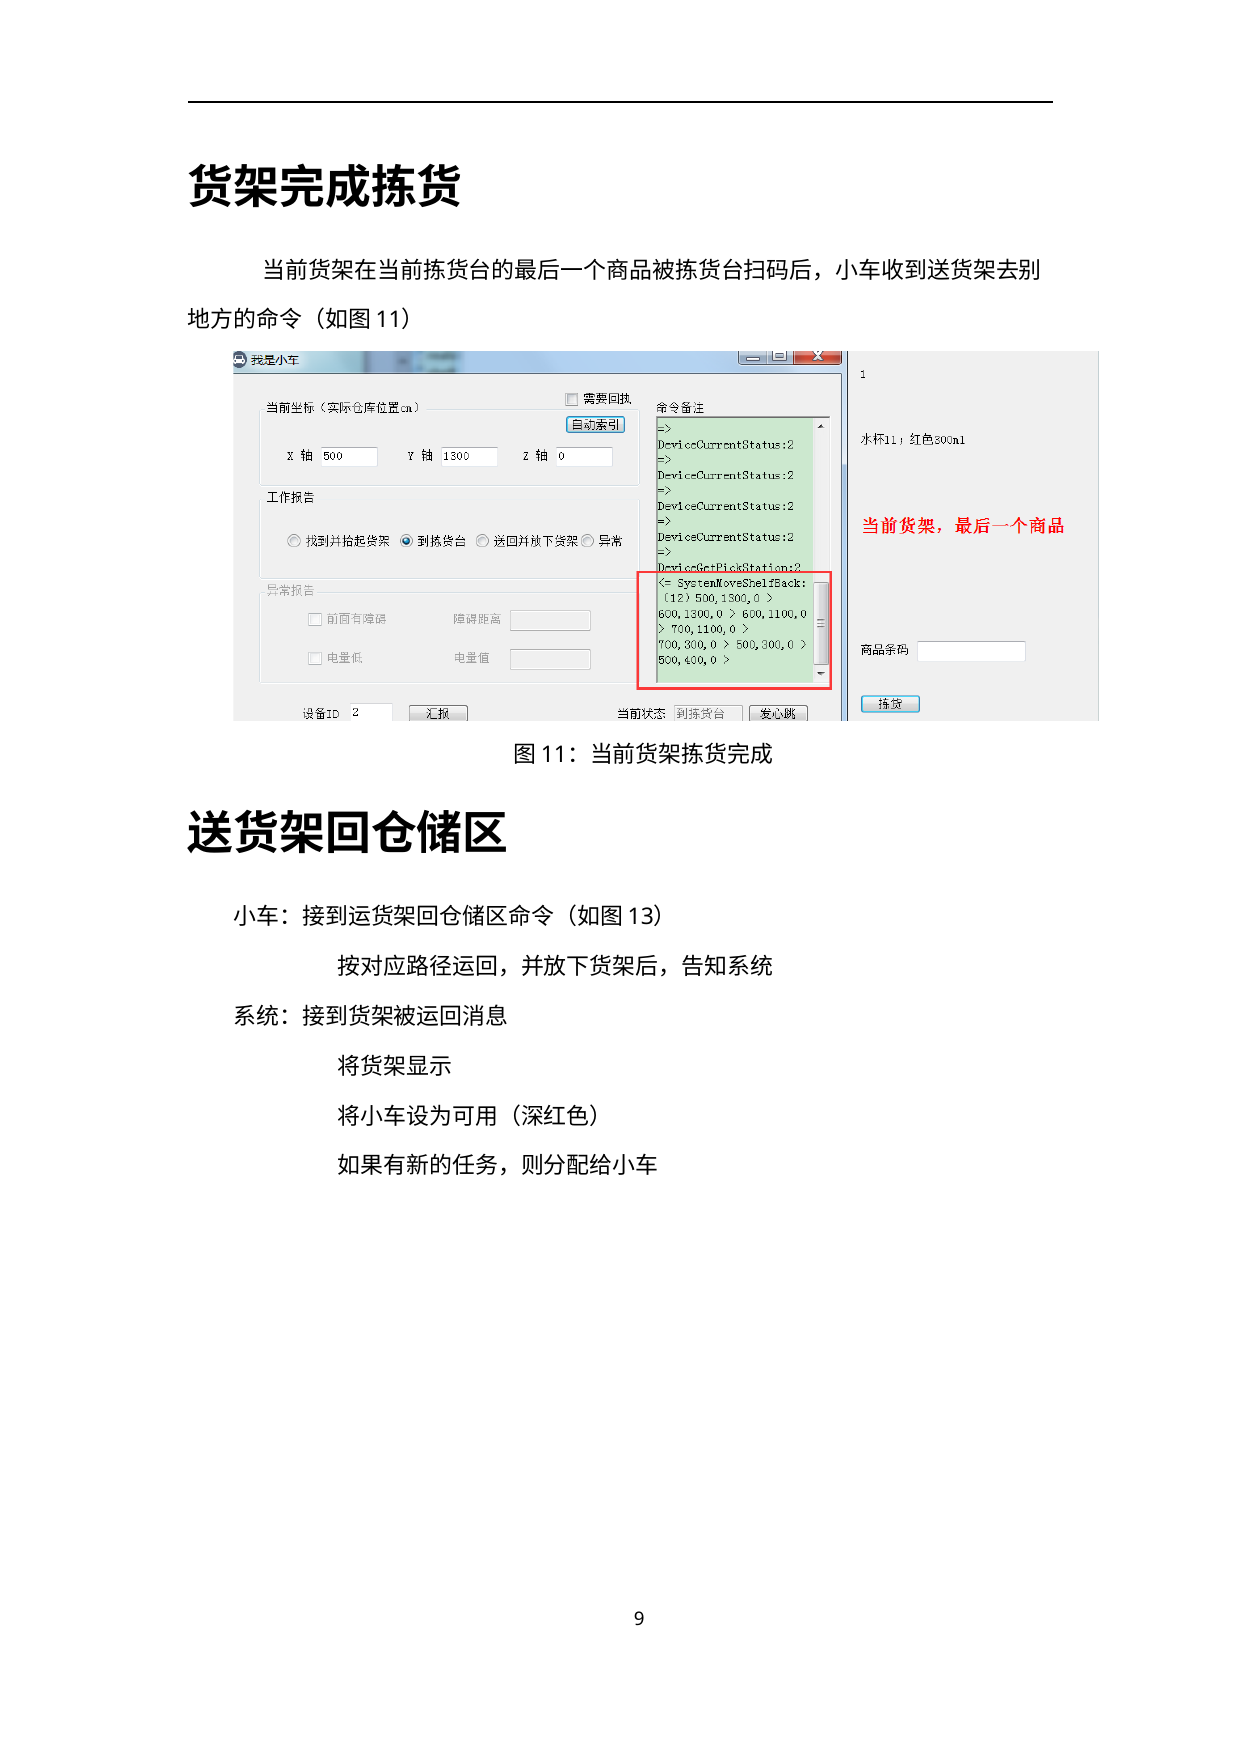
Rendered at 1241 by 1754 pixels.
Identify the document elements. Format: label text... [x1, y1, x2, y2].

text 按对应路径运回，并放下货架后，告知系统 [187, 948, 1053, 981]
text 将货架显示 [187, 1048, 1053, 1081]
subtitle 货架完成拣货 [187, 150, 1053, 216]
subtitle 送货架回仓储区 [187, 796, 1053, 863]
picture [233, 351, 1099, 721]
text 小车：接到运货架回仓储区命令（如图13） [187, 898, 1053, 931]
text 图11：当前货架拣货完成 [187, 736, 1053, 769]
text 如果有新的任务，则分配给小车 [187, 1147, 1053, 1181]
text 系统：接到货架被运回消息 [187, 998, 1053, 1031]
text 将小车设为可用（深红色） [187, 1097, 1053, 1131]
text 当前货架在当前拣货台的最后一个商品被拣货台扫码后，小车收到送货架去别地方的命令（如图11） [187, 252, 1053, 335]
